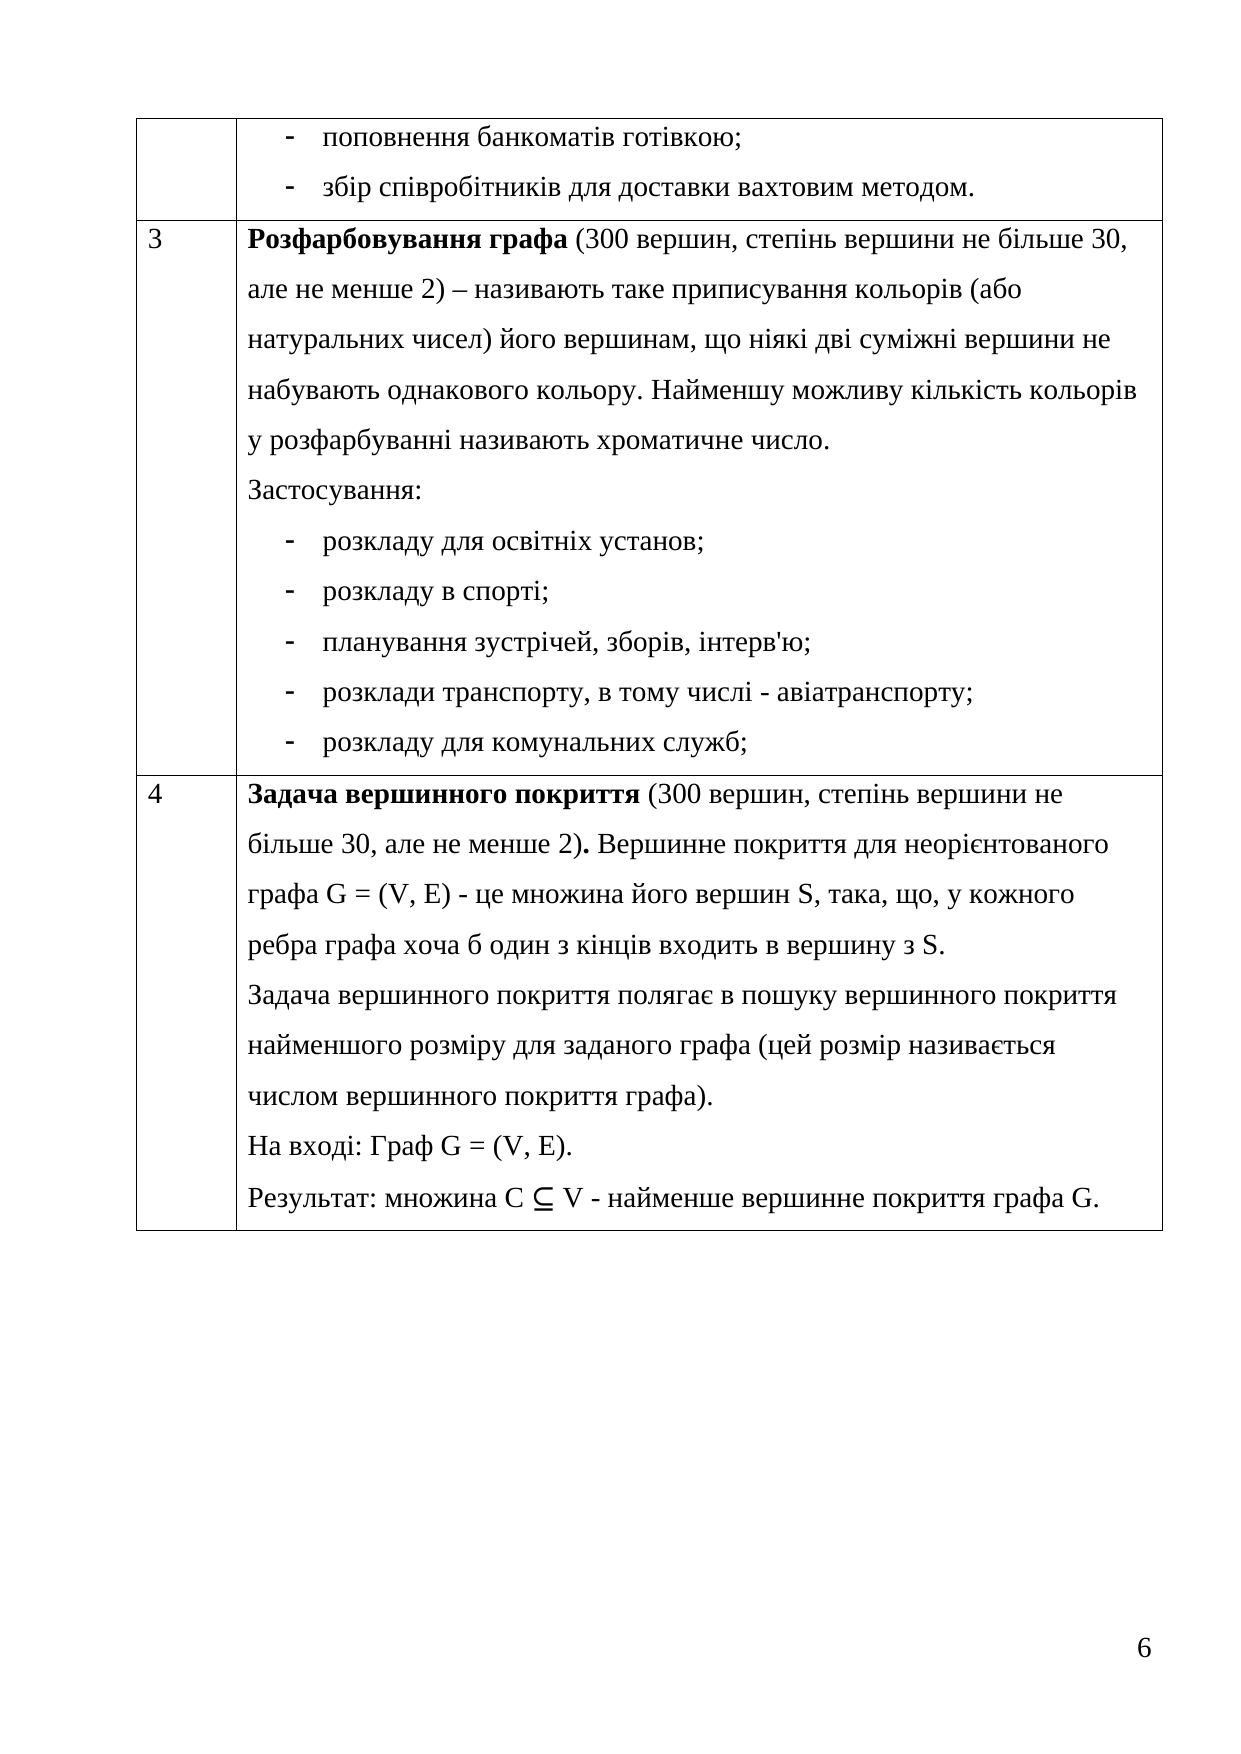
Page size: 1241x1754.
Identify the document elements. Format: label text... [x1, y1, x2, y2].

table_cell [237, 119, 1162, 220]
table_cell 2 [137, 119, 236, 220]
table_cell Розфарбовування графа (300 вершин, степінь вершини не більше 30, але не менше 2) – називають таке приписування кольорів (або натуральних чисел) його вершинам, що ніякі дві суміжні вершини не набувають однакового кольору. Найменшу можливу кількість кольорів у розфарбуванні називають хроматичне число. Застосування: розкладу для освітніх установ; розкладу в спорті; планування зустрічей, зборів, інтерв'ю; розклади транспорту, в тому числі - авіатранспорту; розкладу для комунальних служб; [237, 221, 1162, 775]
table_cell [237, 776, 1162, 1230]
table_cell 3 [137, 221, 236, 775]
table_cell 4 [137, 776, 236, 1230]
